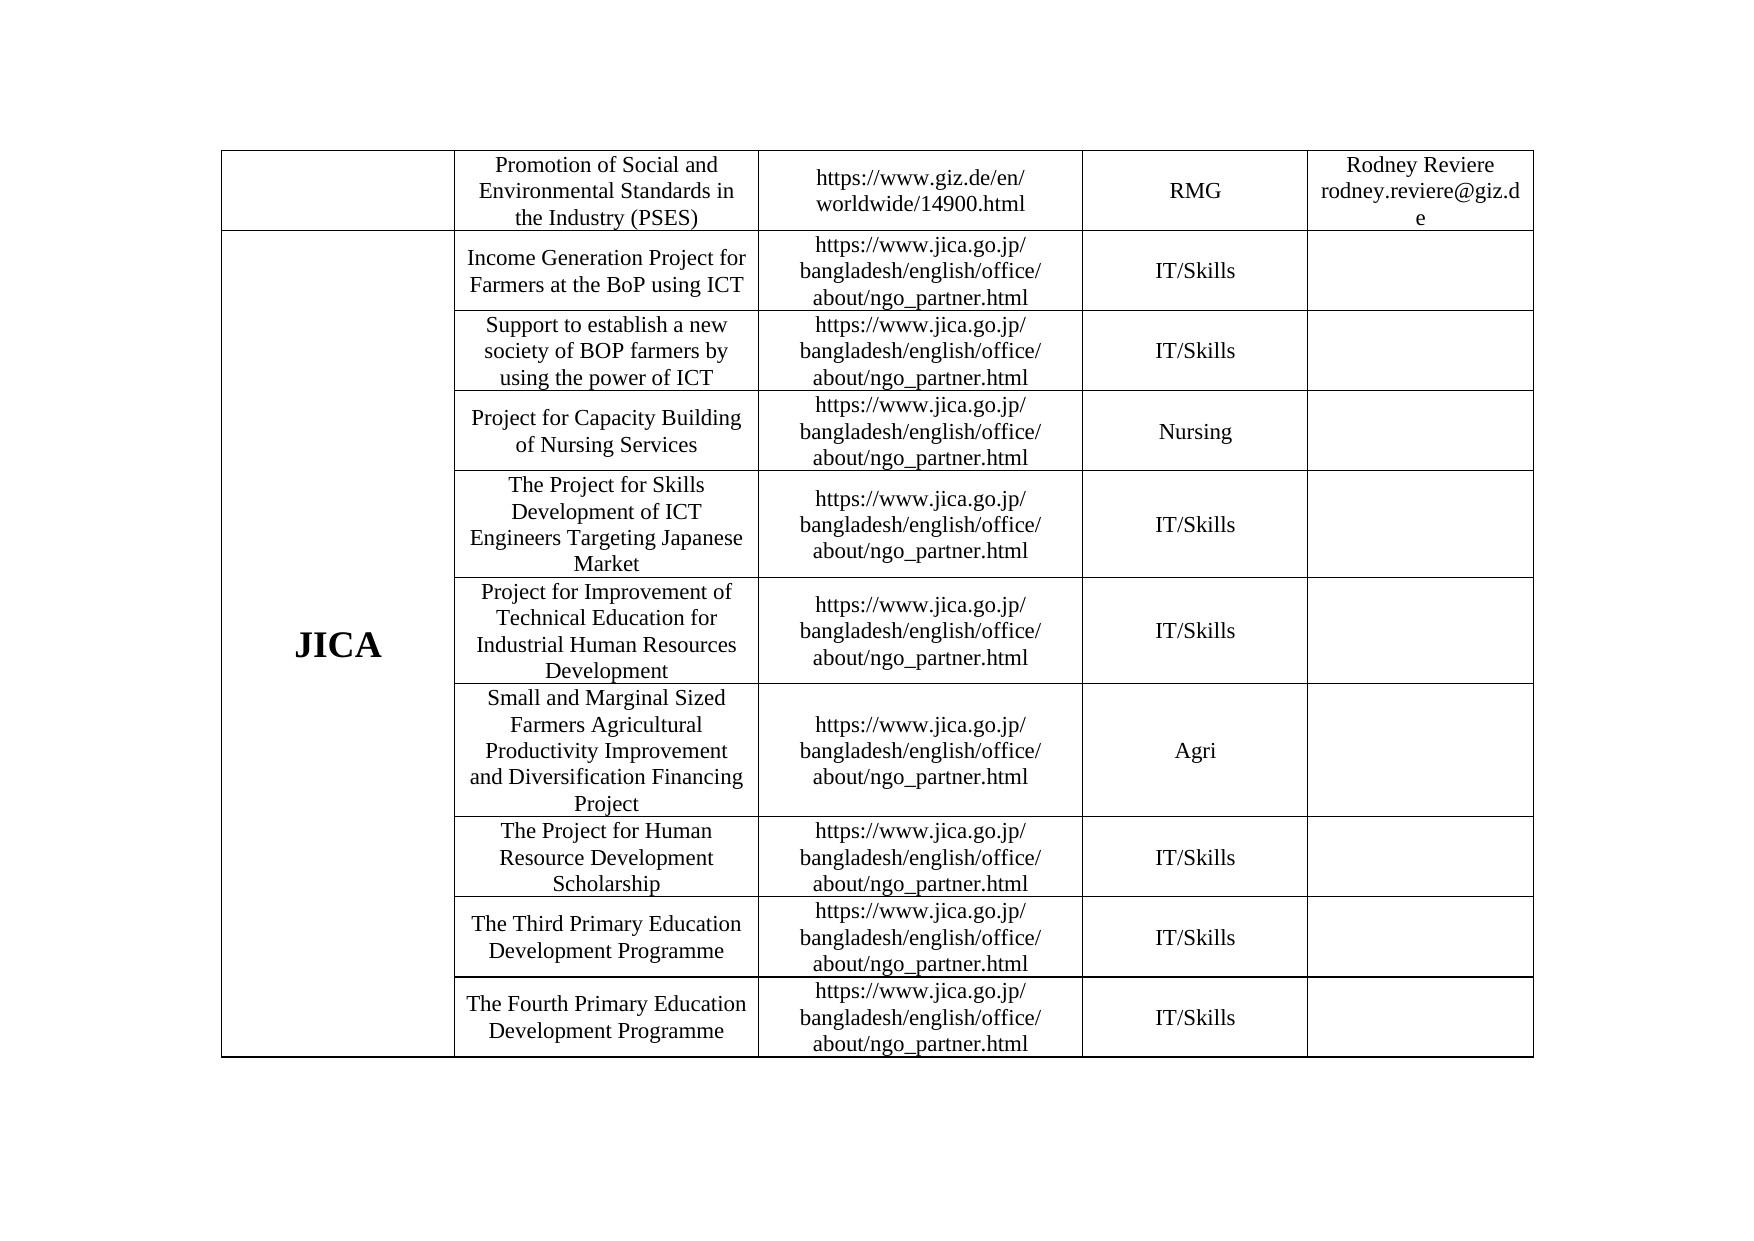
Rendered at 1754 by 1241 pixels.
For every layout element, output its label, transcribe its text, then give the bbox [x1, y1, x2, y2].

table_cell https://www.jica.go.jp/bangladesh/english/office/about/ngo_partner.html [759, 391, 1082, 470]
table_cell [1308, 471, 1533, 577]
table_cell The Project for Human Resource Development Scholarship [455, 817, 758, 896]
table_cell Project for Improvement of Technical Education for Industrial Human Resources Development [455, 578, 758, 683]
table_cell https://www.jica.go.jp/bangladesh/english/office/about/ngo_partner.html [759, 684, 1082, 816]
table_cell IT/Skills [1083, 817, 1307, 896]
table_cell [1308, 311, 1533, 390]
table_cell IT/Skills [1083, 311, 1307, 390]
table_cell https://www.jica.go.jp/bangladesh/english/office/about/ngo_partner.html [759, 471, 1082, 577]
table_cell https://www.giz.de/en/worldwide/14900.html [759, 151, 1082, 230]
table_cell Nursing [1083, 391, 1307, 470]
table_cell https://www.jica.go.jp/bangladesh/english/office/about/ngo_partner.html [759, 978, 1082, 1056]
table_cell [1308, 231, 1533, 310]
table_cell https://www.jica.go.jp/bangladesh/english/office/about/ngo_partner.html [759, 817, 1082, 896]
table_cell The Third Primary Education Development Programme [455, 897, 758, 976]
table_cell [1308, 978, 1533, 1056]
table_cell IT/Skills [1083, 471, 1307, 577]
table_cell https://www.jica.go.jp/bangladesh/english/office/about/ngo_partner.html [759, 231, 1082, 310]
table_cell The Project for Skills Development of ICT Engineers Targeting Japanese Market [455, 471, 758, 577]
table_cell IT/Skills [1083, 897, 1307, 976]
table_cell https://www.jica.go.jp/bangladesh/english/office/about/ngo_partner.html [759, 578, 1082, 683]
table_cell [1308, 817, 1533, 896]
table_cell Agri [1083, 684, 1307, 816]
table_cell Promotion of Social and Environmental Standards in the Industry (PSES) [455, 151, 758, 230]
table_cell [1308, 684, 1533, 816]
table_cell https://www.jica.go.jp/bangladesh/english/office/about/ngo_partner.html [759, 897, 1082, 976]
table_cell [1308, 897, 1533, 976]
table_cell Support to establish a new society of BOP farmers by using the power of ICT [455, 311, 758, 390]
table_cell The Fourth Primary Education Development Programme [455, 978, 758, 1056]
table_cell IT/Skills [1083, 231, 1307, 310]
table_cell IT/Skills [1083, 978, 1307, 1056]
table_cell IT/Skills [1083, 578, 1307, 683]
table_cell [1308, 578, 1533, 683]
table_cell https://www.jica.go.jp/bangladesh/english/office/about/ngo_partner.html [759, 311, 1082, 390]
table_cell Small and Marginal Sized Farmers Agricultural Productivity Improvement and Diversification Financing Project [455, 684, 758, 816]
table_cell Income Generation Project for Farmers at the BoP using ICT [455, 231, 758, 310]
table_cell RMG [1083, 151, 1307, 230]
table_cell Project for Capacity Building of Nursing Services [455, 391, 758, 470]
table_cell [1308, 391, 1533, 470]
table_cell JICA [222, 231, 454, 1056]
table_cell Rodney Reviere rodney.reviere@giz.de [1308, 151, 1533, 230]
